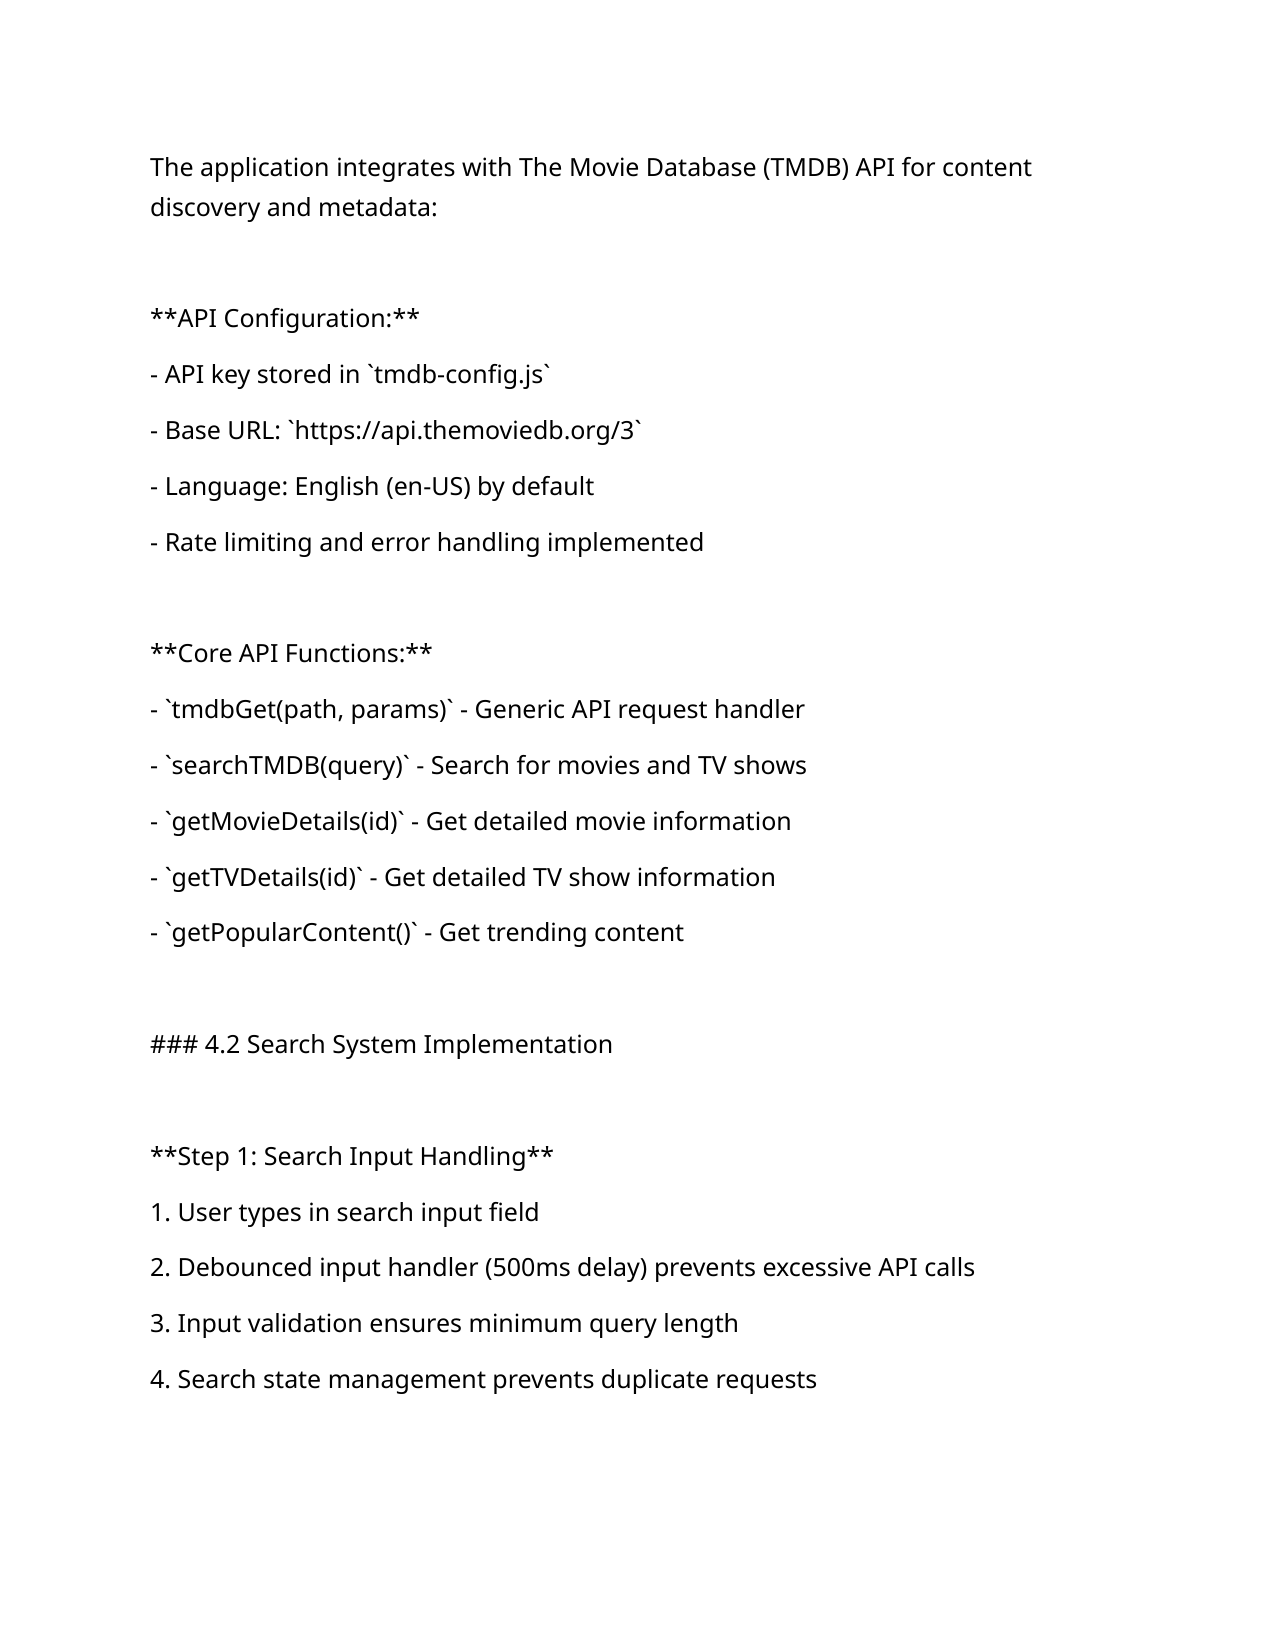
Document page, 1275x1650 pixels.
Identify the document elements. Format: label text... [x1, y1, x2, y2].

text **Step 1: Search Input Handling** [150, 1138, 1125, 1172]
text - API key stored in `tmdb-config.js` [150, 357, 1125, 391]
text - Language: English (en-US) by default [150, 468, 1125, 502]
text - `searchTMDB(query)` - Search for movies and TV shows [150, 747, 1125, 782]
text **Core API Functions:** [150, 636, 1125, 670]
text **API Configuration:** [150, 301, 1125, 335]
text 3. Input validation ensures minimum query length [150, 1306, 1125, 1340]
text - `getTVDetails(id)` - Get detailed TV show information [150, 859, 1125, 893]
text - `getPopularContent()` - Get trending content [150, 915, 1125, 949]
text 1. User types in search input field [150, 1194, 1125, 1228]
text ### 4.2 Search System Implementation [150, 1027, 1125, 1061]
text - `getMovieDetails(id)` - Get detailed movie information [150, 803, 1125, 837]
text 4. Search state management prevents duplicate requests [150, 1362, 1125, 1396]
text 2. Debounced input handler (500ms delay) prevents excessive API calls [150, 1250, 1125, 1284]
text The application integrates with The Movie Database (TMDB) API for content discovery and metadata: [150, 150, 1125, 223]
text - `tmdbGet(path, params)` - Generic API request handler [150, 692, 1125, 726]
text - Base URL: `https://api.themoviedb.org/3` [150, 412, 1125, 447]
text - Rate limiting and error handling implemented [150, 524, 1125, 558]
